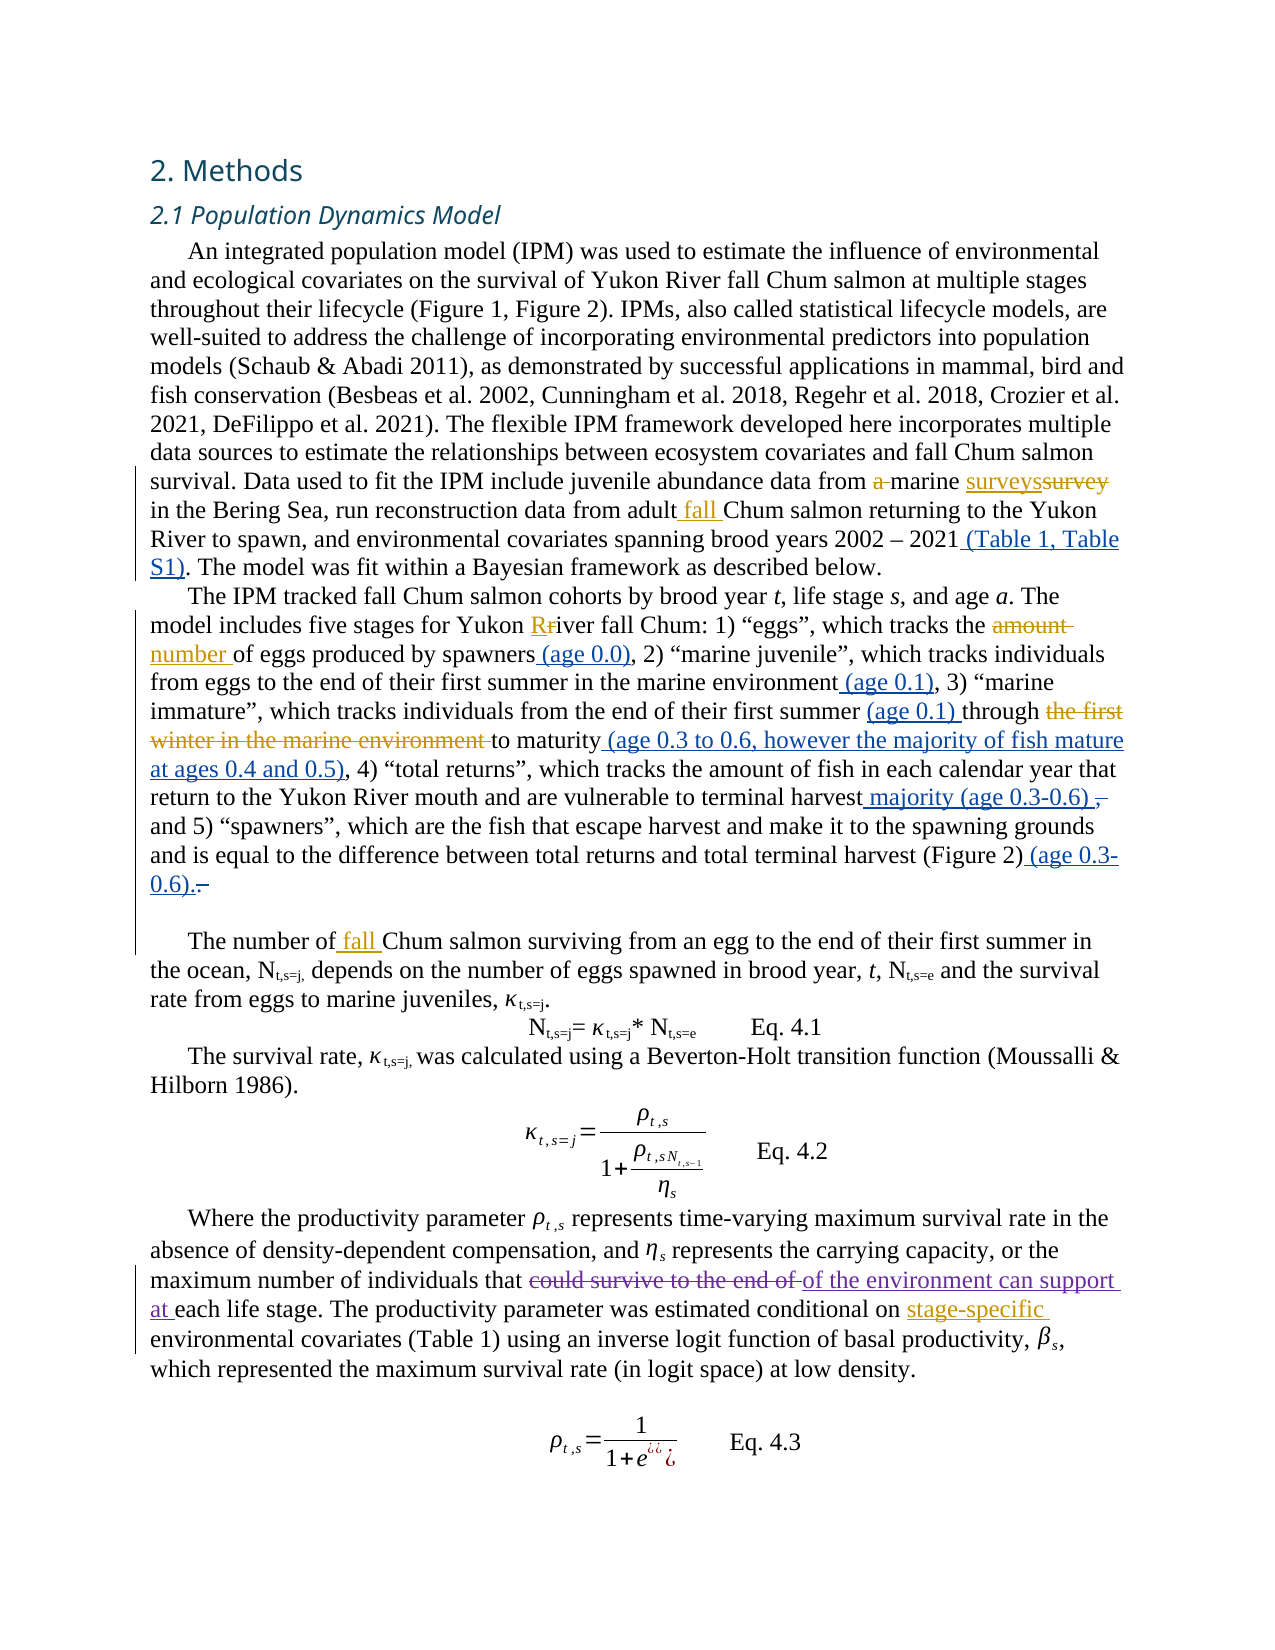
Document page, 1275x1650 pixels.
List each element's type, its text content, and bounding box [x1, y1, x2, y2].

text The survival rate, t,s=j, was calculated using a Beverton-Holt transition function (Moussalli & Hilborn 1986). [150, 1041, 1125, 1099]
text Where the productivity parameter represents time-varying maximum survival rate in the absence of density-dependent compensation, and represents the carrying capacity, or the maximum number of individuals that each life stage. The productivity parameter was estimated conditional on environmental covariates (Table 1) using an inverse logit function of basal productivity, , which represented the maximum survival rate (in logit space) at low density. [150, 1202, 1125, 1383]
text The IPM tracked fall Chum salmon cohorts by brood year t, life stage s, and age a. The model includes five stages for Yukon iver fall Chum: 1) “eggs”, which tracks the of eggs produced by spawners, 2) “marine juvenile”, which tracks individuals from eggs to the end of their first summer in the marine environment, 3) “marine immature”, which tracks individuals from the end of their first summer through to maturity, 4) “total returns”, which tracks the amount of fish in each calendar year that return to the Yukon River mouth and are vulnerable to terminal harvestand 5) “spawners”, which are the fish that escape harvest and make it to the spawning grounds and is equal to the difference between total returns and total terminal harvest (Figure 2) [150, 581, 1125, 897]
subtitle 2.1 Population Dynamics Model [150, 198, 1125, 232]
subtitle 2. Methods [150, 150, 1125, 190]
text Eq. 4.2 [450, 1099, 1125, 1202]
text Nt,s=j= t,s=j* Nt,s=e Eq. 4.1 [150, 1012, 1125, 1041]
text The number ofChum salmon surviving from an egg to the end of their first summer in the ocean, Nt,s=j, depends on the number of eggs spawned in brood year, t, Nt,s=e and the survival rate from eggs to marine juveniles, t,s=j. [150, 926, 1125, 1012]
text Eq. 4.3 [150, 1411, 1125, 1472]
